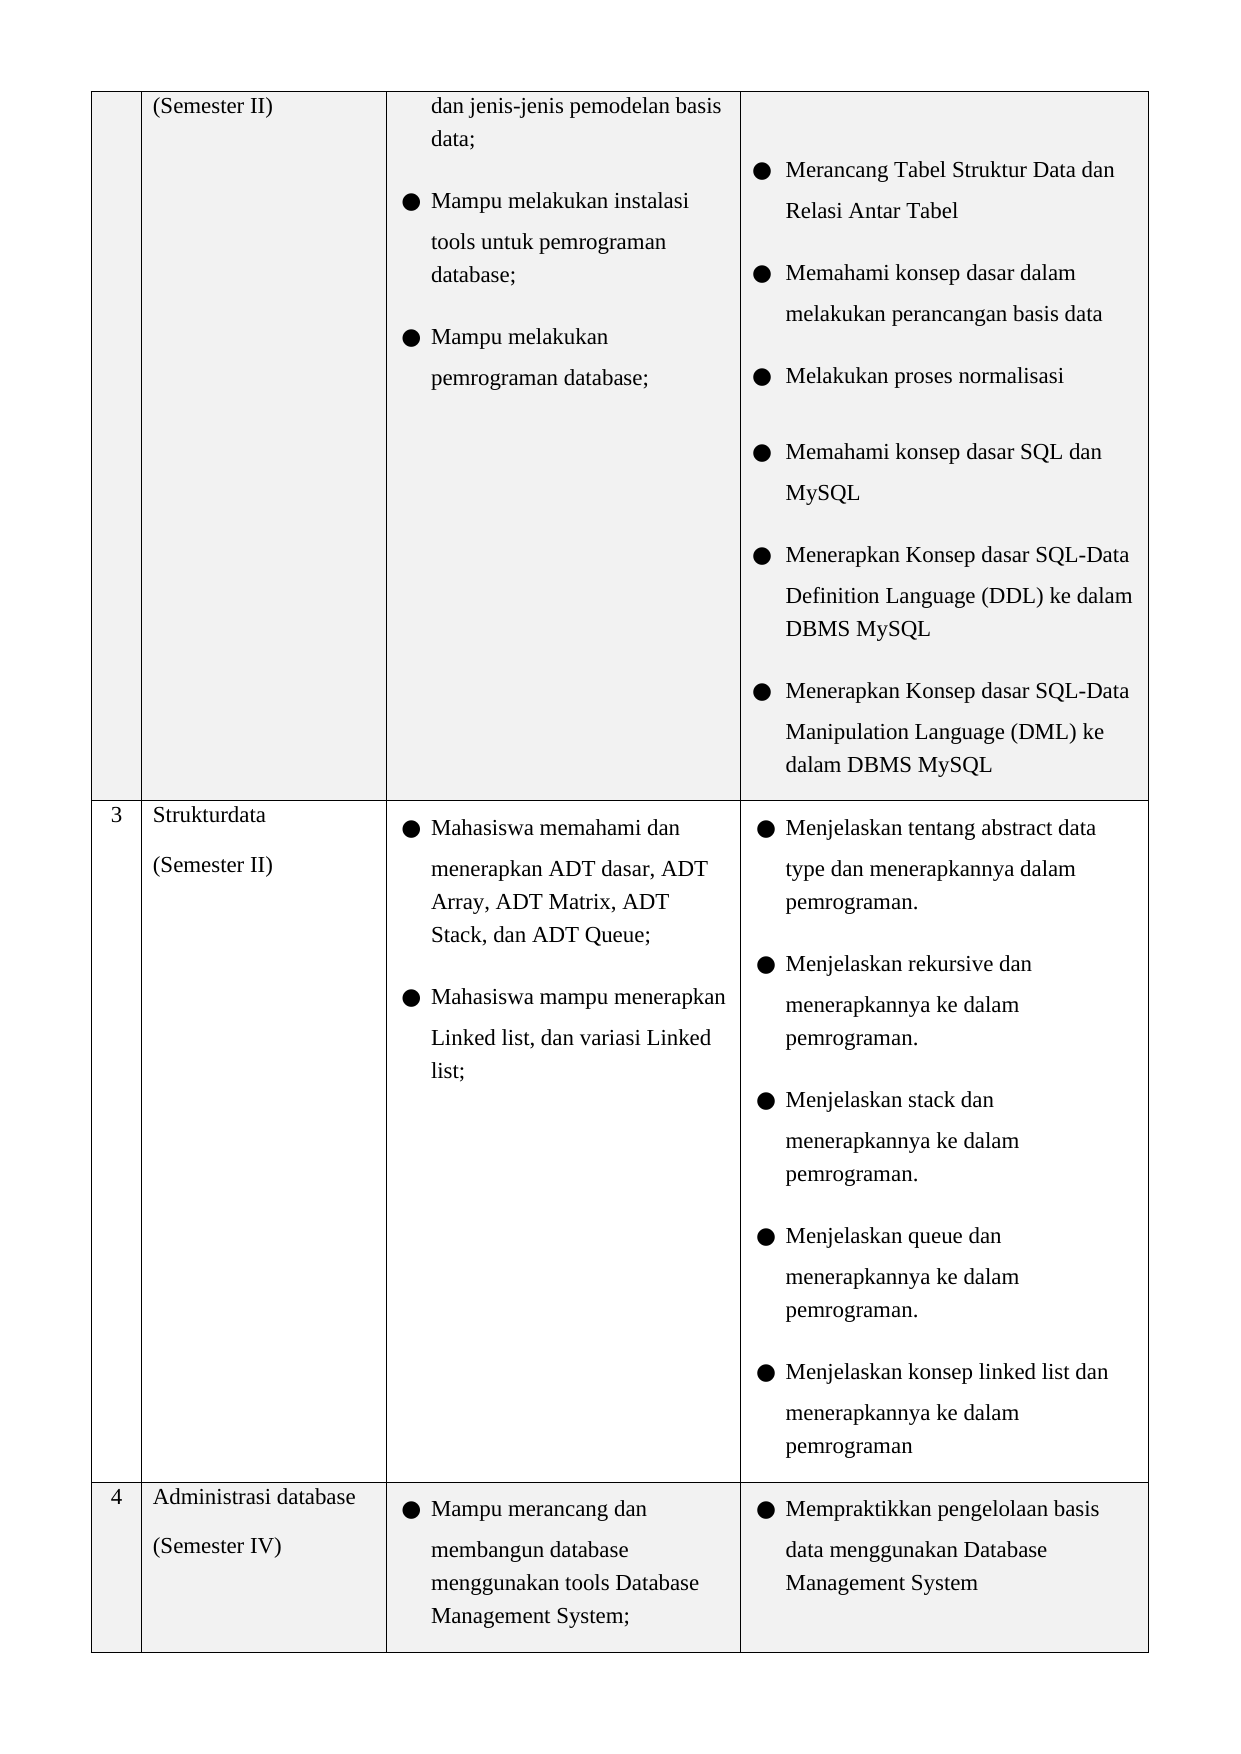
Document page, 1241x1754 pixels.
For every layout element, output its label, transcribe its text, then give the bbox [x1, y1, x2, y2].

table_cell 4 [92, 1483, 141, 1652]
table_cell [741, 92, 1148, 800]
table_cell 2 [92, 92, 141, 800]
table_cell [142, 92, 386, 800]
table_cell Strukturdata (Semester II) [142, 801, 386, 1482]
table_cell Menjelaskan tentang abstract data type dan menerapkannya dalam pemrograman. Menjelaskan rekursive dan menerapkannya ke dalam pemrograman. Menjelaskan stack dan menerapkannya ke dalam pemrograman. Menjelaskan queue dan menerapkannya ke dalam pemrograman. Menjelaskan konsep linked list dan menerapkannya ke dalam pemrograman [741, 801, 1148, 1482]
table_cell 3 [92, 801, 141, 1482]
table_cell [387, 92, 740, 800]
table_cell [142, 1483, 386, 1652]
table_cell Mahasiswa memahami dan menerapkan ADT dasar, ADT Array, ADT Matrix, ADT Stack, dan ADT Queue; Mahasiswa mampu menerapkan Linked list, dan variasi Linked list; [387, 801, 740, 1482]
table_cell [387, 1483, 740, 1652]
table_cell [741, 1483, 1148, 1652]
